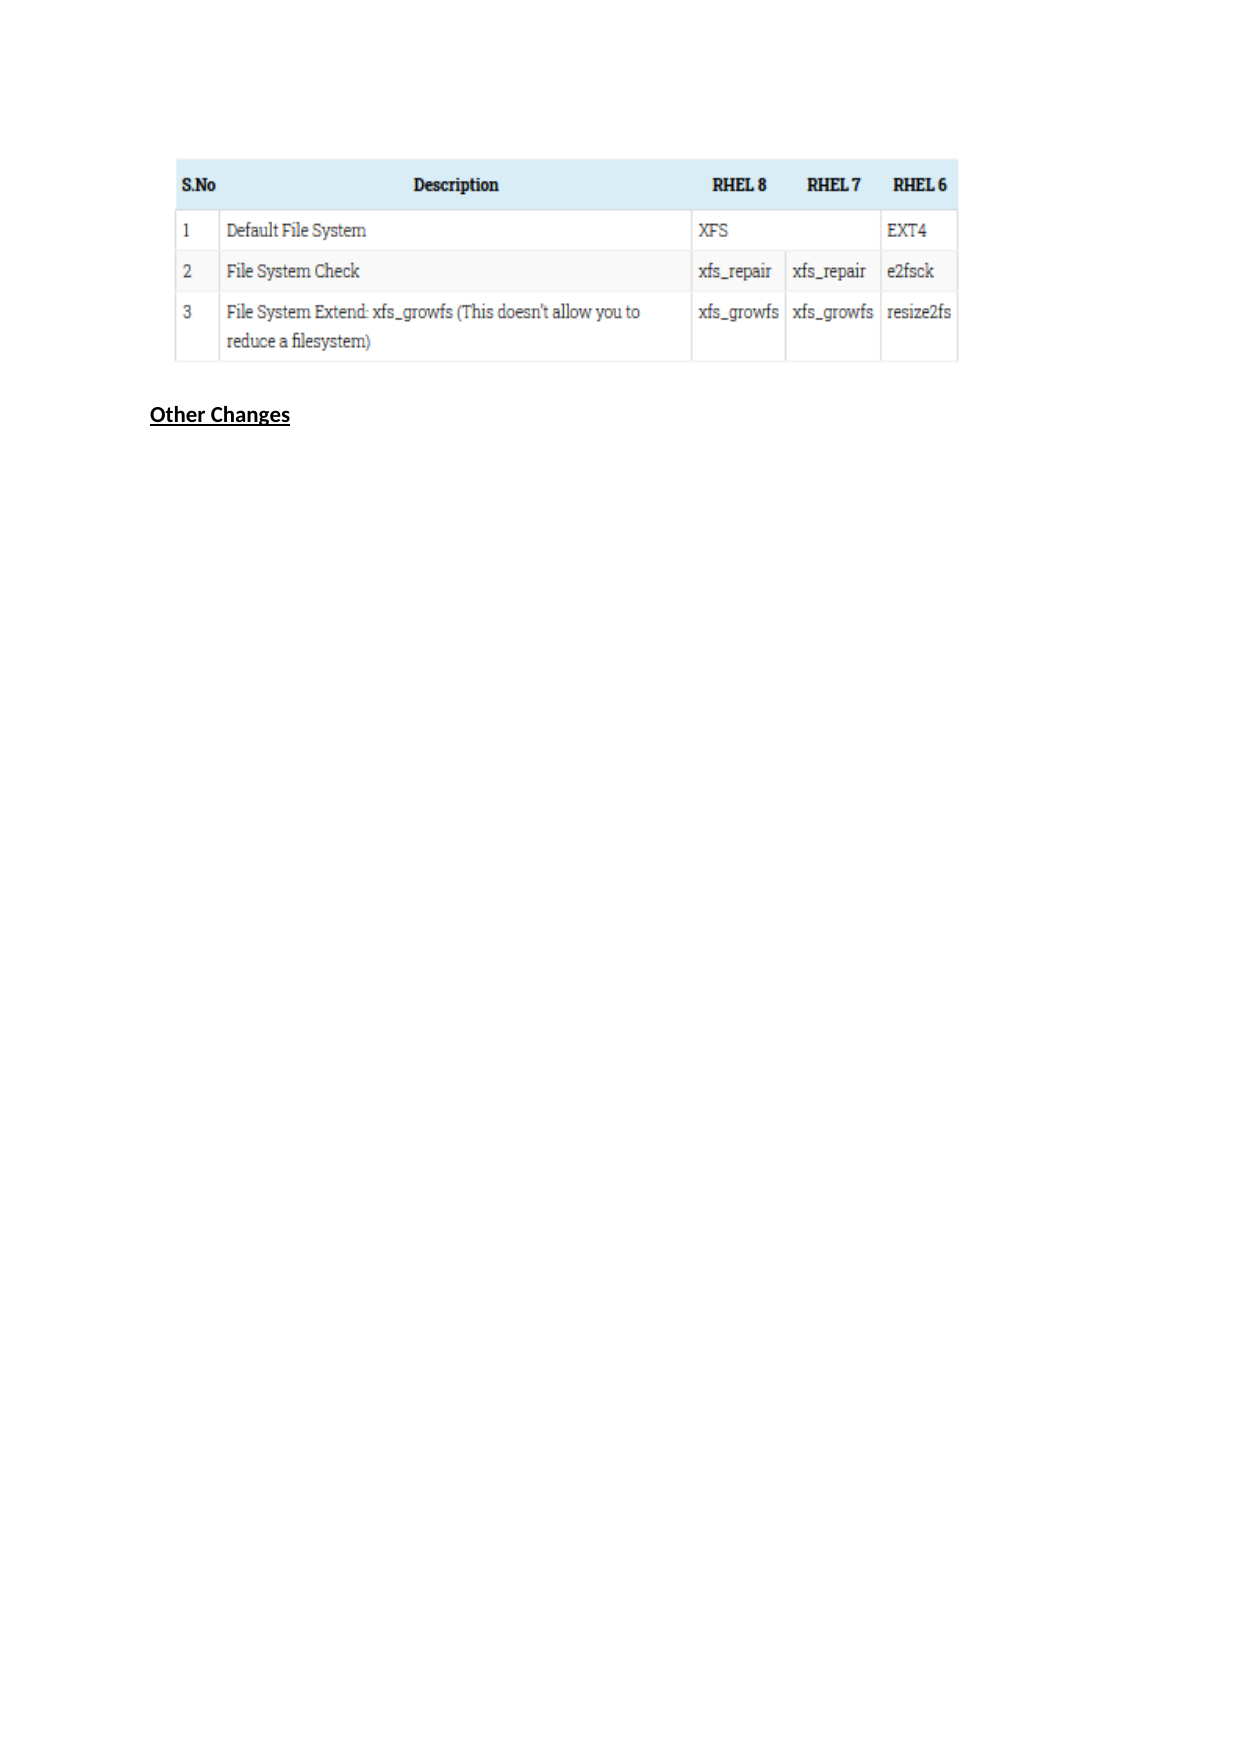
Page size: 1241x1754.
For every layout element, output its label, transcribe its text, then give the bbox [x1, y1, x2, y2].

text Other Changes [150, 400, 1090, 428]
picture [150, 150, 979, 382]
